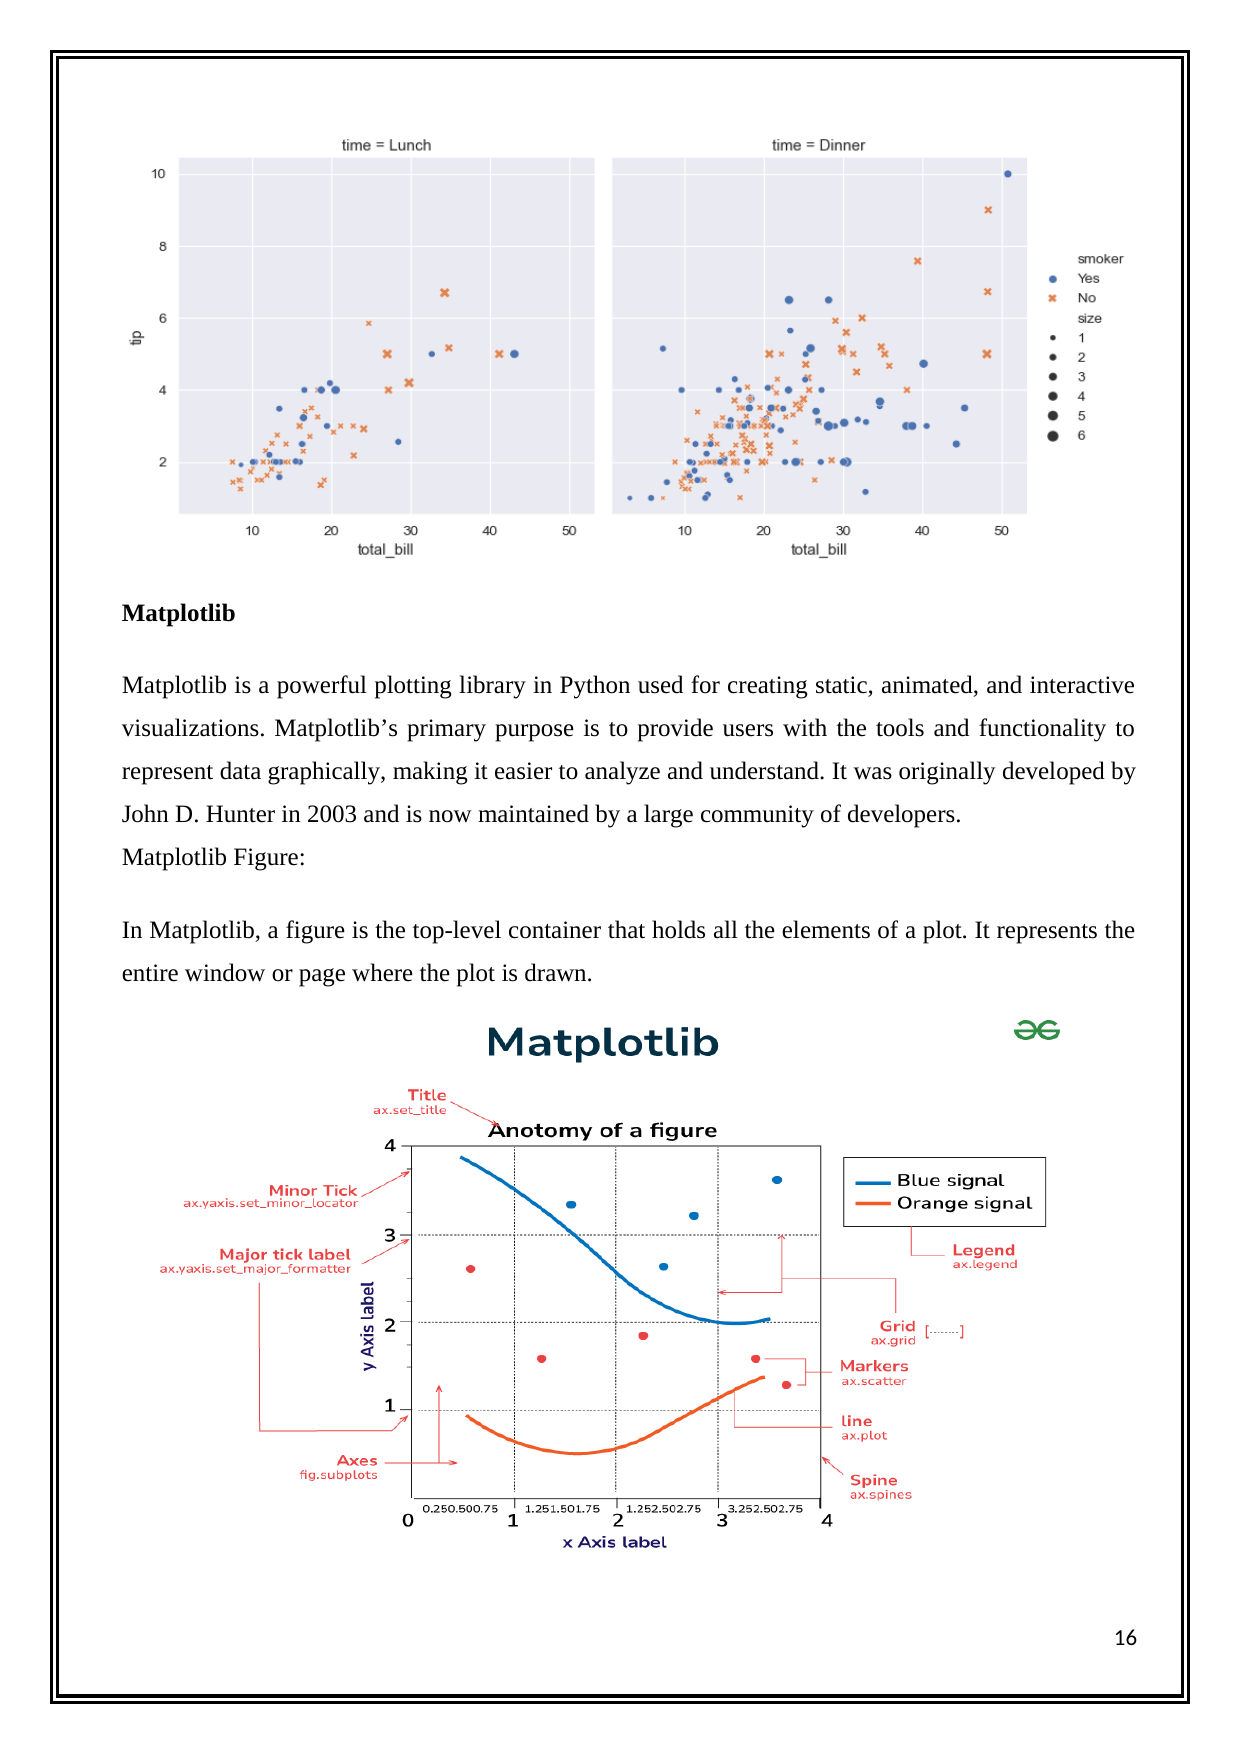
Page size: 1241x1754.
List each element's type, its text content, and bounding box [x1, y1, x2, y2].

text Matplotlib Figure: [122, 842, 1137, 871]
picture [121, 1001, 1083, 1592]
text Matplotlib [122, 598, 1137, 626]
text Matplotlib is a powerful plotting library in Python used for creating static, animated, and interactive visualizations. Matplotlib’s primary purpose is to provide users with the tools and functionality to represent data graphically, making it easier to analyze and understand. It was originally developed by John D. Hunter in 2003 and is now maintained by a large community of developers. [122, 670, 1137, 828]
text In Matplotlib, a figure is the top-level container that holds all the elements of a plot. It represents the entire window or page where the plot is drawn. [122, 915, 1137, 987]
picture [121, 131, 1137, 567]
